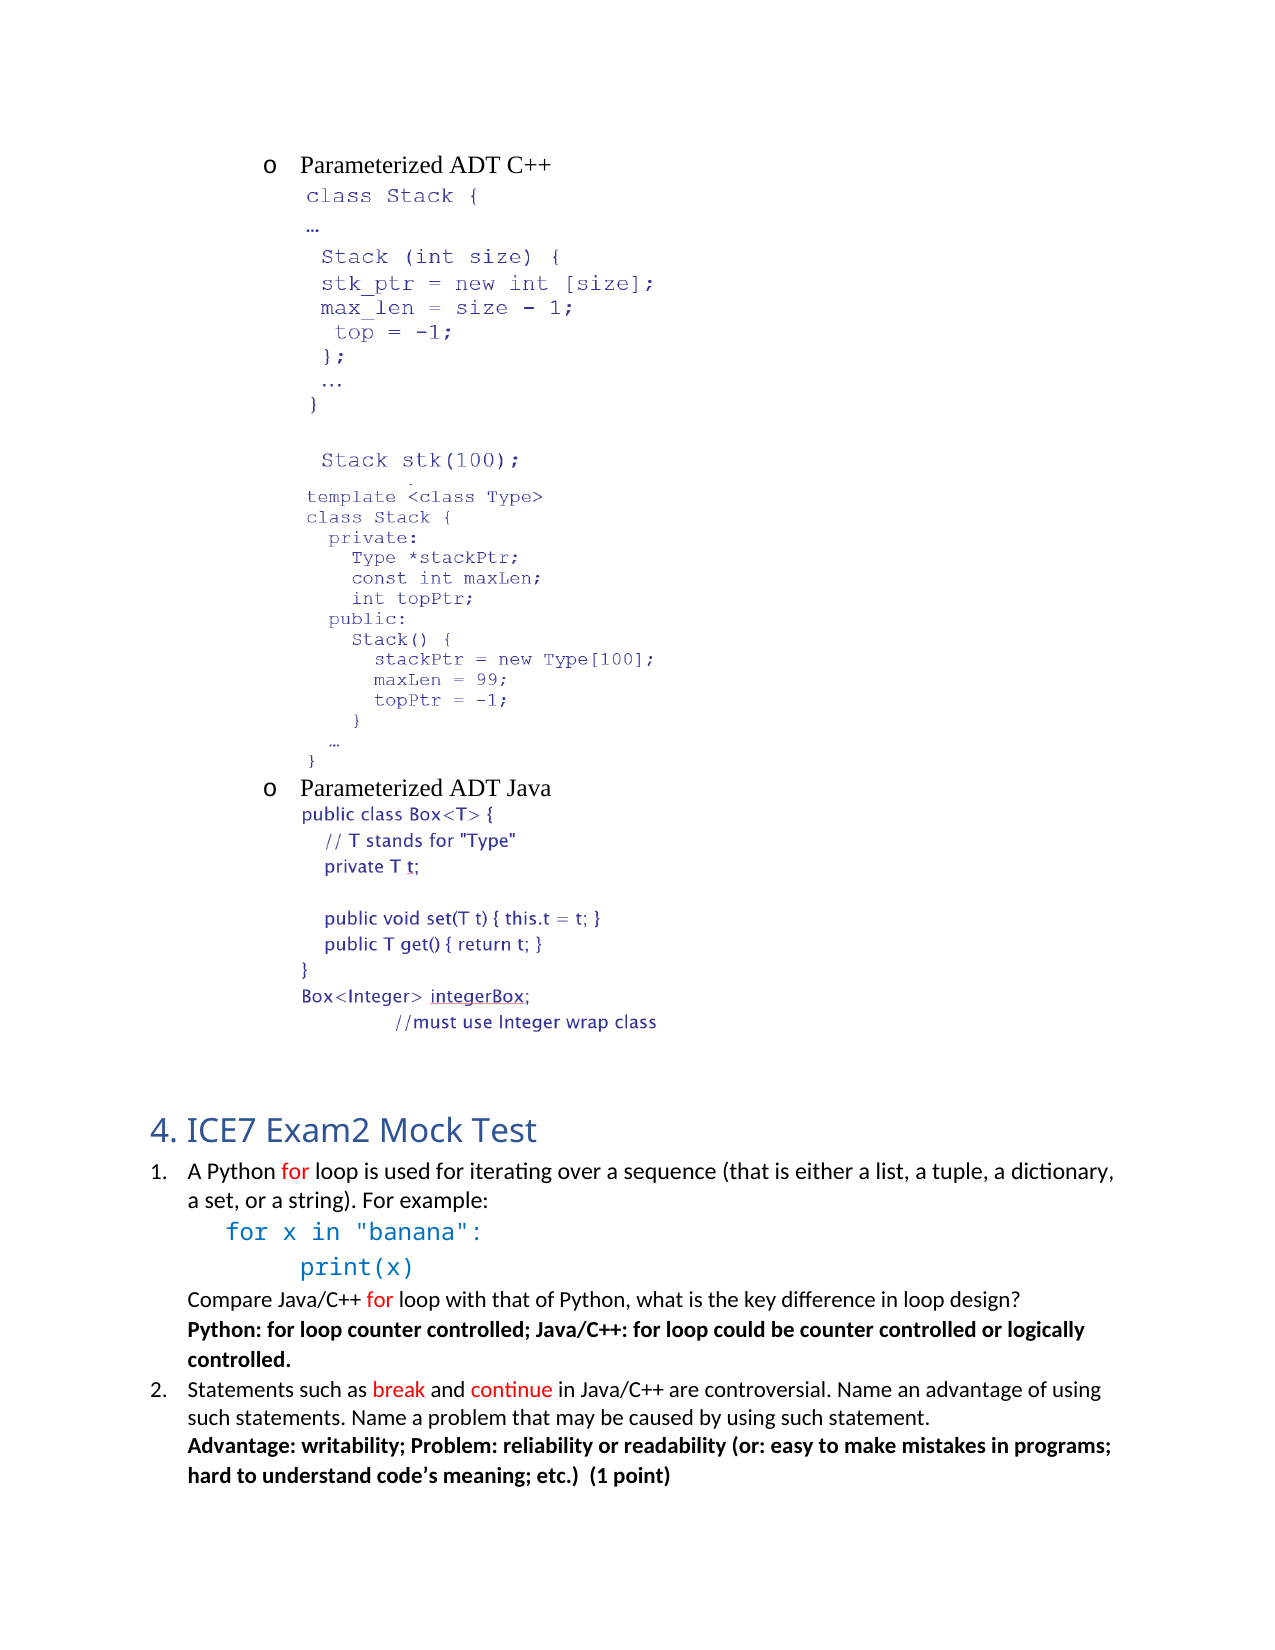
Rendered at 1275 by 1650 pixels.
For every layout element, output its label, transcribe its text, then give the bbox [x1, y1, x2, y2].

picture [300, 806, 658, 1032]
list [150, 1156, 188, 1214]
list Compare Java/C++ for loop with that of Python, what is the key difference in loop design? [187, 1285, 1125, 1313]
subtitle 4. ICE7 Exam2 Mock Test [150, 1107, 1125, 1152]
list Statements such as break and continue in Java/C++ are controversial. Name an advantage of using such statements. Name a problem that may be caused by using such statement. [150, 1375, 1125, 1431]
list for x in "banana": print(x) [187, 1214, 1125, 1282]
picture [300, 183, 658, 482]
list Advantage: writability; Problem: reliability or readability (or: easy to make mistakes in programs; hard to understand code’s meaning; etc.) (1 point) [187, 1431, 1125, 1489]
list A Python for loop is used for iterating over a sequence (that is either a list, a tuple, a dictionary, a set, or a string). For example: [489, 1156, 1125, 1214]
picture [300, 484, 658, 771]
list Python: for loop counter controlled; Java/C++: for loop could be counter controlled or logically controlled. [187, 1315, 1125, 1373]
